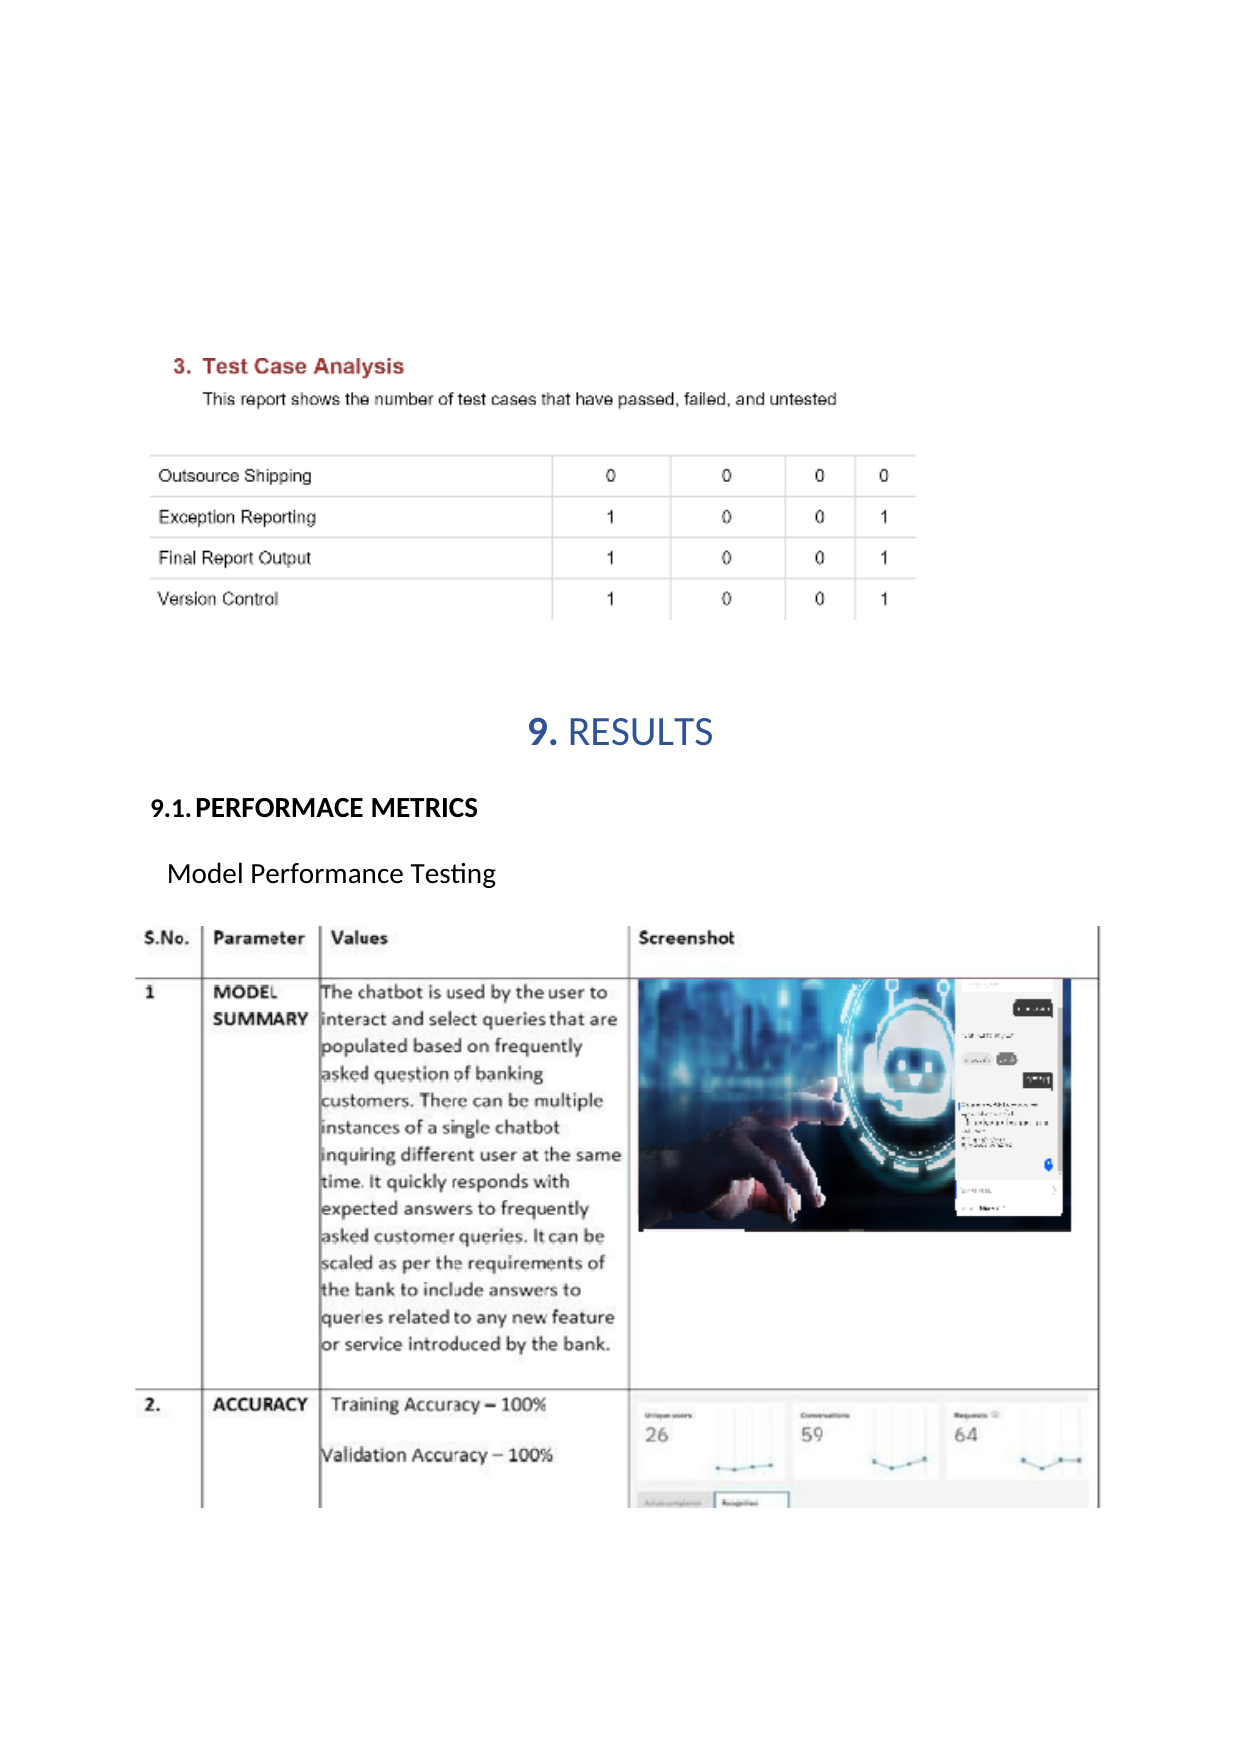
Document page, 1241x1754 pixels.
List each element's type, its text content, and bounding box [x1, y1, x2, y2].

picture [150, 358, 916, 620]
text Model Performance Testing [167, 855, 1105, 891]
picture [135, 926, 1140, 1508]
subtitle PERFORMACE METRICS [150, 789, 1105, 825]
list RESULTS [527, 705, 1105, 756]
